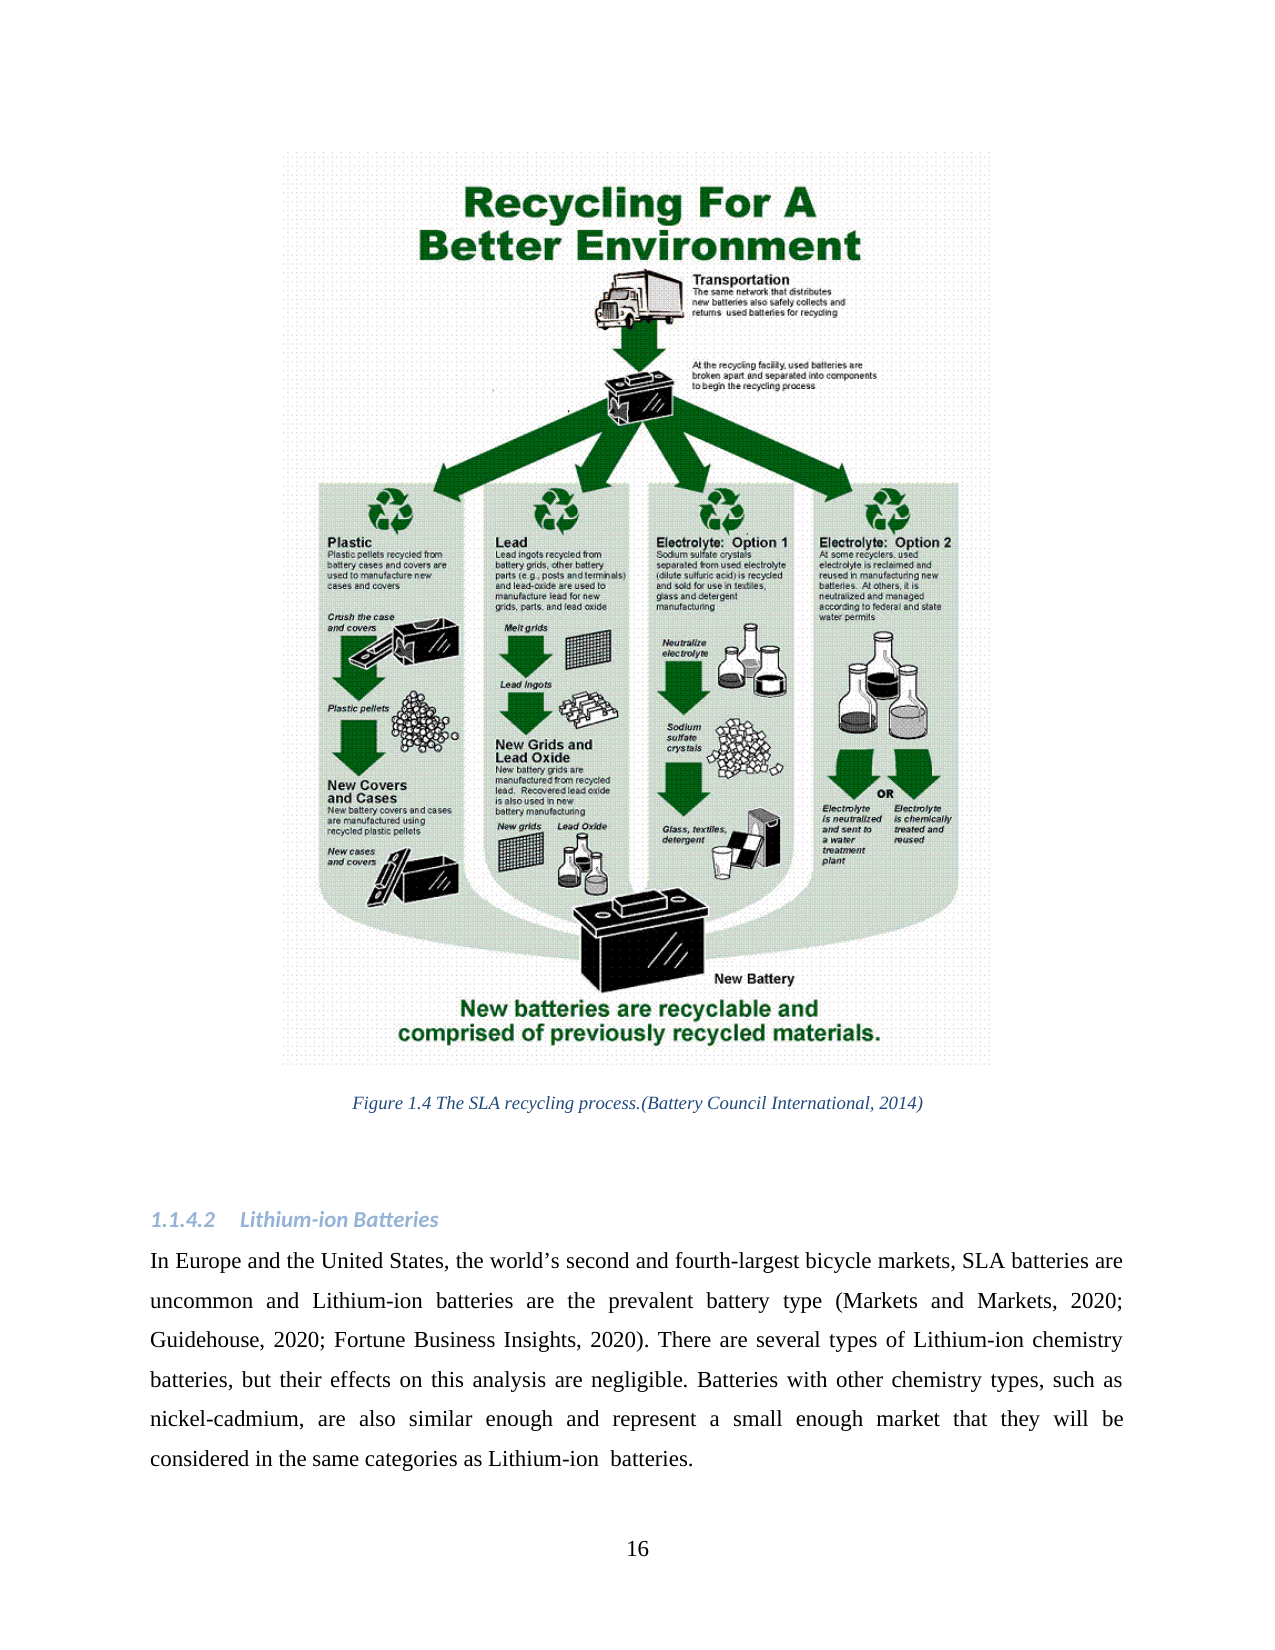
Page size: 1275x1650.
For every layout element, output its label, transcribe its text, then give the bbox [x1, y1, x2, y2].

text Figure 1.4 The SLA recycling process.(Battery Council International, 2014) [150, 1092, 1125, 1113]
text In Europe and the United States, the world’s second and fourth-largest bicycle markets, SLA batteries are uncommon and Lithium-ion batteries are the prevalent battery type (Markets and Markets, 2020; Guidehouse, 2020; Fortune Business Insights, 2020). There are several types of Lithium-ion chemistry batteries, but their effects on this analysis are negligible. Batteries with other chemistry types, such as nickel-cadmium, are also similar enough and represent a small enough market that they will be considered in the same categories as Lithium-ion batteries. [150, 1247, 1125, 1471]
subtitle Lithium-ion Batteries [150, 1205, 1125, 1233]
picture [283, 150, 992, 1067]
